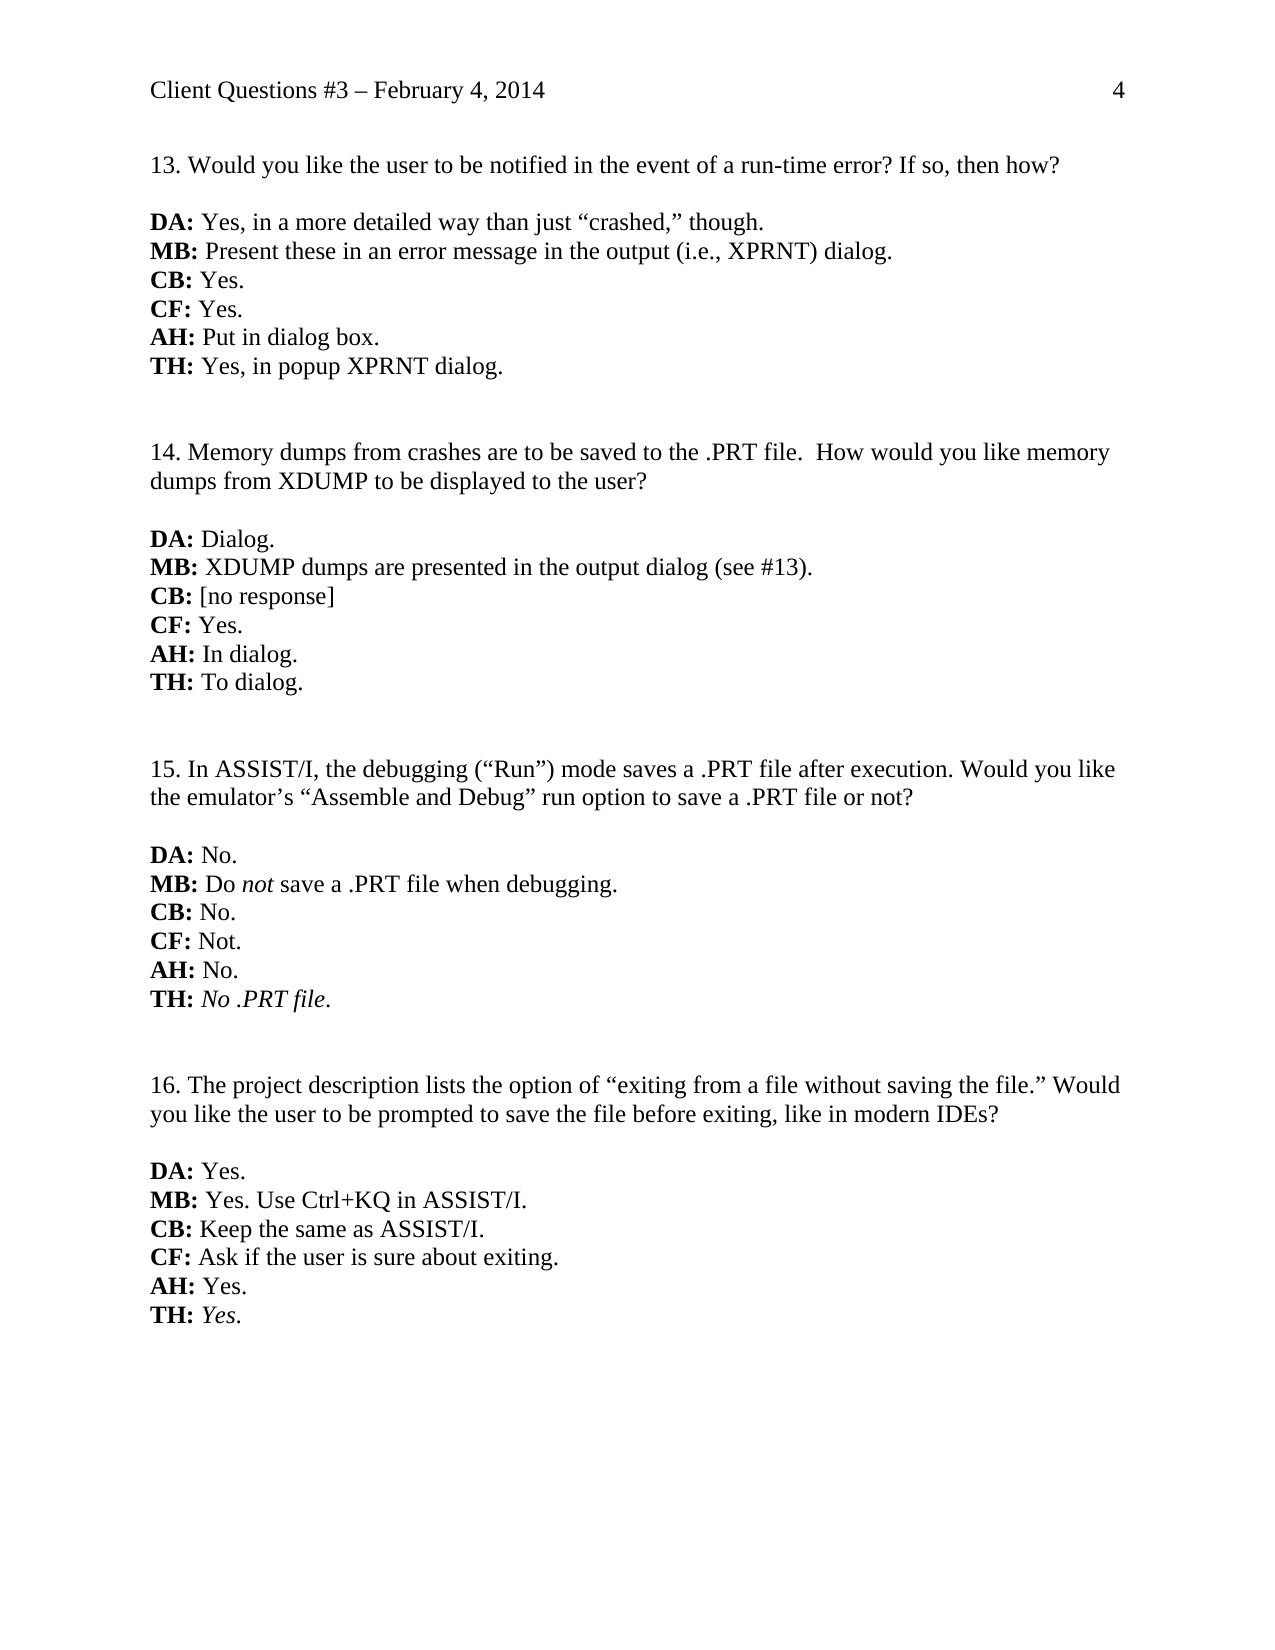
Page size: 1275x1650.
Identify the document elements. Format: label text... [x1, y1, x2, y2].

text DA: Dialog. [150, 524, 1125, 552]
text MB: Present these in an error message in the output (i.e., XPRNT) dialog. [150, 236, 1125, 265]
text TH: Yes, in popup XPRNT dialog. [150, 351, 1125, 380]
text CB: Yes. [150, 265, 1125, 294]
text TH: No .PRT file. [150, 984, 1125, 1012]
text 15. In ASSIST/I, the debugging (“Run”) mode saves a .PRT file after execution. Would you like the emulator’s “Assemble and Debug” run option to save a .PRT file or not? [150, 754, 1125, 811]
text MB: Do not save a .PRT file when debugging. [150, 869, 1125, 897]
text CB: No. [150, 897, 1125, 926]
text CF: Not. [150, 926, 1125, 955]
text CF: Ask if the user is sure about exiting. [150, 1242, 1125, 1271]
text DA: Yes. [150, 1156, 1125, 1185]
text DA: No. [150, 840, 1125, 869]
text MB: Yes. Use Ctrl+KQ in ASSIST/I. [150, 1185, 1125, 1214]
text CB: [no response] [150, 581, 1125, 610]
text AH: Yes. [150, 1271, 1125, 1300]
text AH: Put in dialog box. [150, 322, 1125, 351]
text AH: In dialog. [150, 639, 1125, 667]
text DA: Yes, in a more detailed way than just “crashed,” though. [150, 207, 1125, 236]
text TH: Yes. [150, 1300, 1125, 1329]
text MB: XDUMP dumps are presented in the output dialog (see #13). [150, 552, 1125, 581]
text AH: No. [150, 955, 1125, 984]
text CB: Keep the same as ASSIST/I. [150, 1214, 1125, 1242]
text 14. Memory dumps from crashes are to be saved to the .PRT file. How would you like memory dumps from XDUMP to be displayed to the user? [150, 437, 1125, 495]
text 13. Would you like the user to be notified in the event of a run-time error? If so, then how? [150, 150, 1125, 179]
text 16. The project description lists the option of “exiting from a file without saving the file.” Would you like the user to be prompted to save the file before exiting, like in modern IDEs? [150, 1070, 1125, 1127]
text CF: Yes. [150, 610, 1125, 639]
text TH: To dialog. [150, 667, 1125, 696]
text CF: Yes. [150, 294, 1125, 322]
